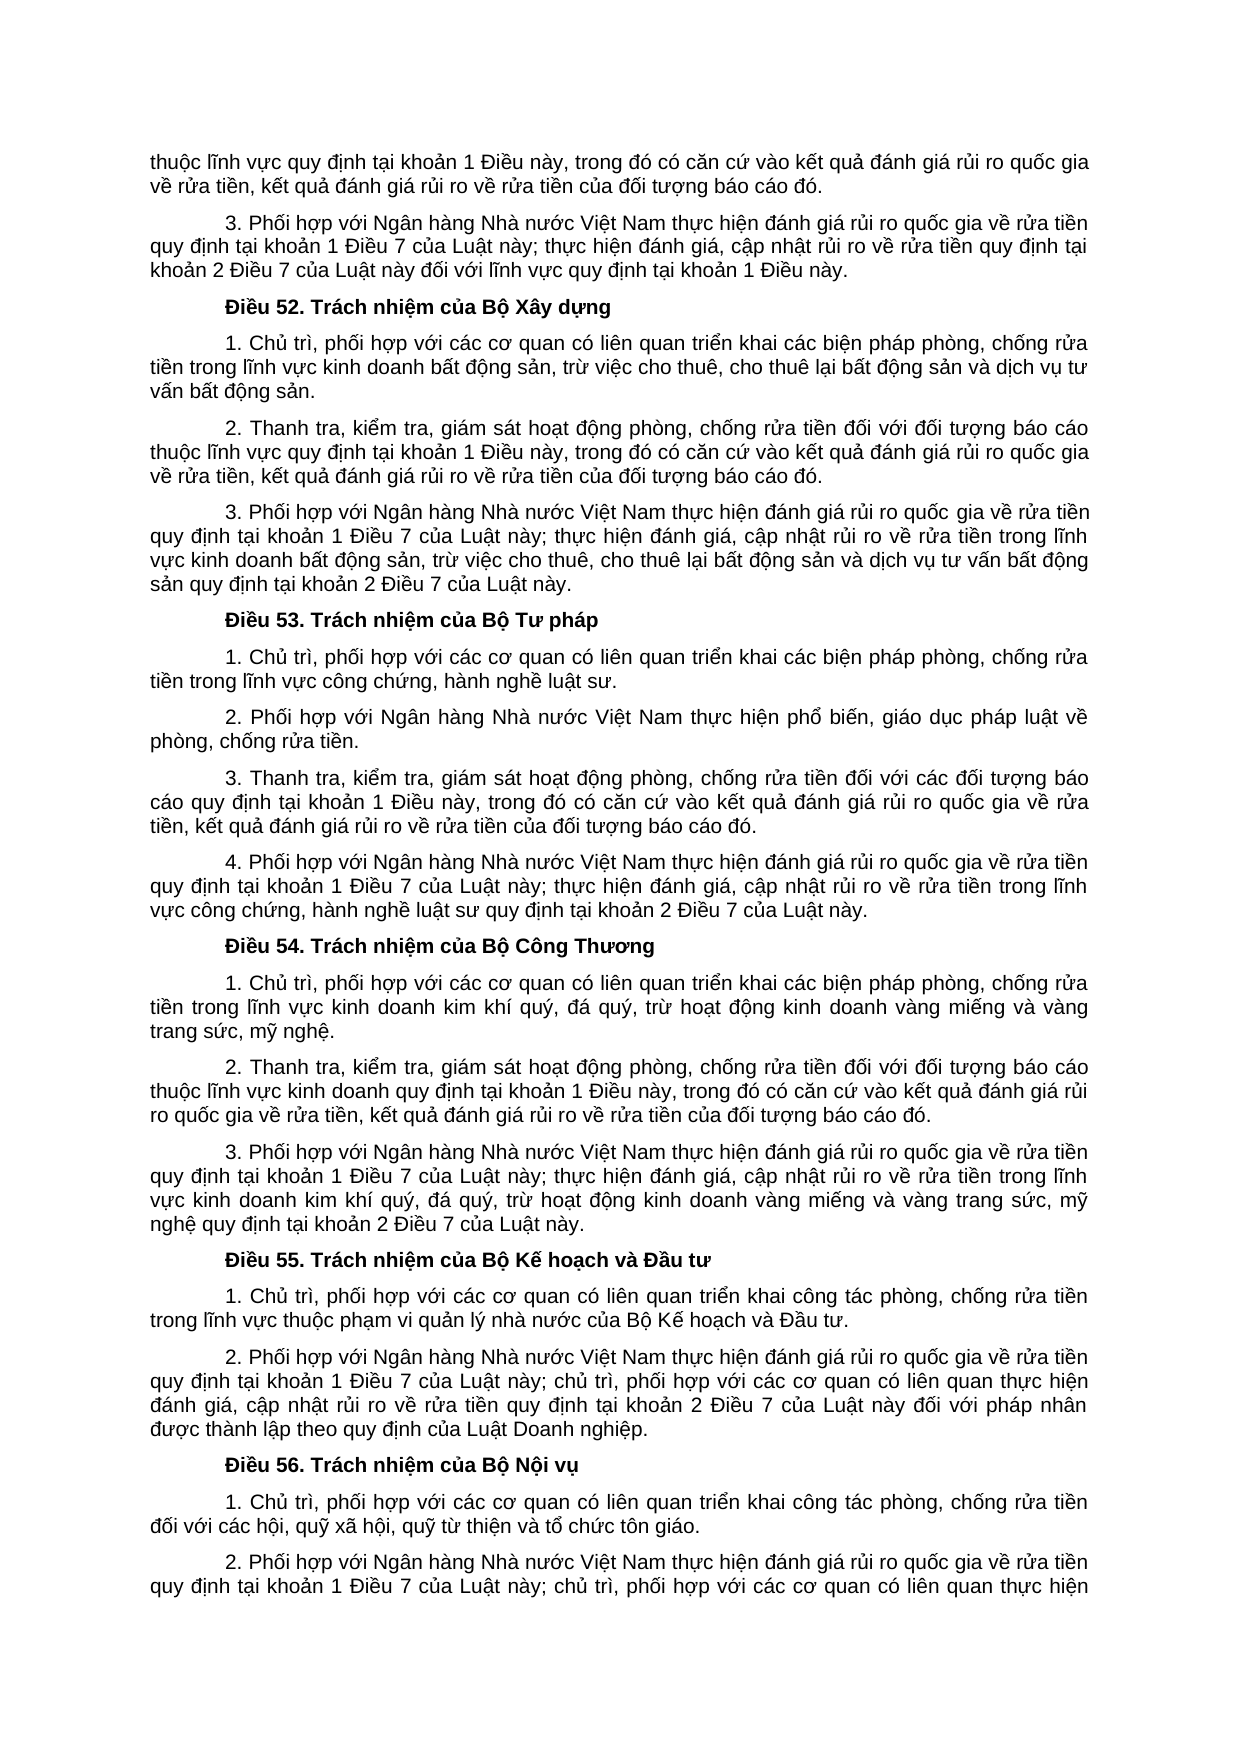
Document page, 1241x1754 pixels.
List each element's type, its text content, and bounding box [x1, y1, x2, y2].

text 1. Chủ trì, phối hợp với các cơ quan có liên quan triển khai công tác phòng, chống rửa tiền trong lĩnh vực thuộc phạm vi quản lý nhà nước của Bộ Kế hoạch và Đầu tư. [150, 1284, 1090, 1332]
text 1. Chủ trì, phối hợp với các cơ quan có liên quan triển khai công tác phòng, chống rửa tiền đối với các hội, quỹ xã hội, quỹ từ thiện và tổ chức tôn giáo. [150, 1489, 1090, 1537]
text Điều 55. Trách nhiệm của Bộ Kế hoạch và Đầu tư [150, 1248, 1090, 1272]
text 1. Chủ trì, phối hợp với các cơ quan có liên quan triển khai các biện pháp phòng, chống rửa tiền trong lĩnh vực kinh doanh kim khí quý, đá quý, trừ hoạt động kinh doanh vàng miếng và vàng trang sức, mỹ nghệ. [150, 971, 1090, 1043]
text 3. Phối hợp với Ngân hàng Nhà nước Việt Nam thực hiện đánh giá rủi ro quốc gia về rửa tiền quy định tại khoản 1 Điều 7 của Luật này; thực hiện đánh giá, cập nhật rủi ro về rửa tiền trong lĩnh vực kinh doanh bất động sản, trừ việc cho thuê, cho thuê lại bất động sản và dịch vụ tư vấn bất động sản quy định tại khoản 2 Điều 7 của Luật này. [150, 500, 1090, 596]
text 2. Phối hợp với Ngân hàng Nhà nước Việt Nam thực hiện đánh giá rủi ro quốc gia về rửa tiền quy định tại khoản 1 Điều 7 của Luật này; chủ trì, phối hợp với các cơ quan có liên quan thực hiện đánh giá, cập nhật rủi ro về rửa tiền quy định tại khoản 2 Điều 7 của Luật này đối với pháp nhân được thành lập theo quy định của Luật Doanh nghiệp. [150, 1345, 1090, 1441]
text 4. Phối hợp với Ngân hàng Nhà nước Việt Nam thực hiện đánh giá rủi ro quốc gia về rửa tiền quy định tại khoản 1 Điều 7 của Luật này; thực hiện đánh giá, cập nhật rủi ro về rửa tiền trong lĩnh vực công chứng, hành nghề luật sư quy định tại khoản 2 Điều 7 của Luật này. [150, 850, 1090, 922]
text Điều 54. Trách nhiệm của Bộ Công Thương [150, 934, 1090, 958]
text Điều 53. Trách nhiệm của Bộ Tư pháp [150, 608, 1090, 632]
text 3. Phối hợp với Ngân hàng Nhà nước Việt Nam thực hiện đánh giá rủi ro quốc gia về rửa tiền quy định tại khoản 1 Điều 7 của Luật này; thực hiện đánh giá, cập nhật rủi ro về rửa tiền trong lĩnh vực kinh doanh kim khí quý, đá quý, trừ hoạt động kinh doanh vàng miếng và vàng trang sức, mỹ nghệ quy định tại khoản 2 Điều 7 của Luật này. [150, 1139, 1090, 1235]
text 2. Thanh tra, kiểm tra, giám sát hoạt động phòng, chống rửa tiền đối với đối tượng báo cáo thuộc lĩnh vực kinh doanh quy định tại khoản 1 Điều này, trong đó có căn cứ vào kết quả đánh giá rủi ro quốc gia về rửa tiền, kết quả đánh giá rủi ro về rửa tiền của đối tượng báo cáo đó. [150, 1055, 1090, 1127]
text 1. Chủ trì, phối hợp với các cơ quan có liên quan triển khai các biện pháp phòng, chống rửa tiền trong lĩnh vực kinh doanh bất động sản, trừ việc cho thuê, cho thuê lại bất động sản và dịch vụ tư vấn bất động sản. [150, 331, 1090, 403]
text 3. Thanh tra, kiểm tra, giám sát hoạt động phòng, chống rửa tiền đối với các đối tượng báo cáo quy định tại khoản 1 Điều này, trong đó có căn cứ vào kết quả đánh giá rủi ro quốc gia về rửa tiền, kết quả đánh giá rủi ro về rửa tiền của đối tượng báo cáo đó. [150, 766, 1090, 837]
text Điều 52. Trách nhiệm của Bộ Xây dựng [150, 295, 1090, 319]
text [150, 1550, 1090, 1598]
text 2. Phối hợp với Ngân hàng Nhà nước Việt Nam thực hiện phổ biến, giáo dục pháp luật về phòng, chống rửa tiền. [150, 705, 1090, 753]
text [150, 150, 1090, 198]
text Điều 56. Trách nhiệm của Bộ Nội vụ [150, 1453, 1090, 1477]
text 1. Chủ trì, phối hợp với các cơ quan có liên quan triển khai các biện pháp phòng, chống rửa tiền trong lĩnh vực công chứng, hành nghề luật sư. [150, 645, 1090, 693]
text 3. Phối hợp với Ngân hàng Nhà nước Việt Nam thực hiện đánh giá rủi ro quốc gia về rửa tiền quy định tại khoản 1 Điều 7 của Luật này; thực hiện đánh giá, cập nhật rủi ro về rửa tiền quy định tại khoản 2 Điều 7 của Luật này đối với lĩnh vực quy định tại khoản 1 Điều này. [150, 210, 1090, 282]
